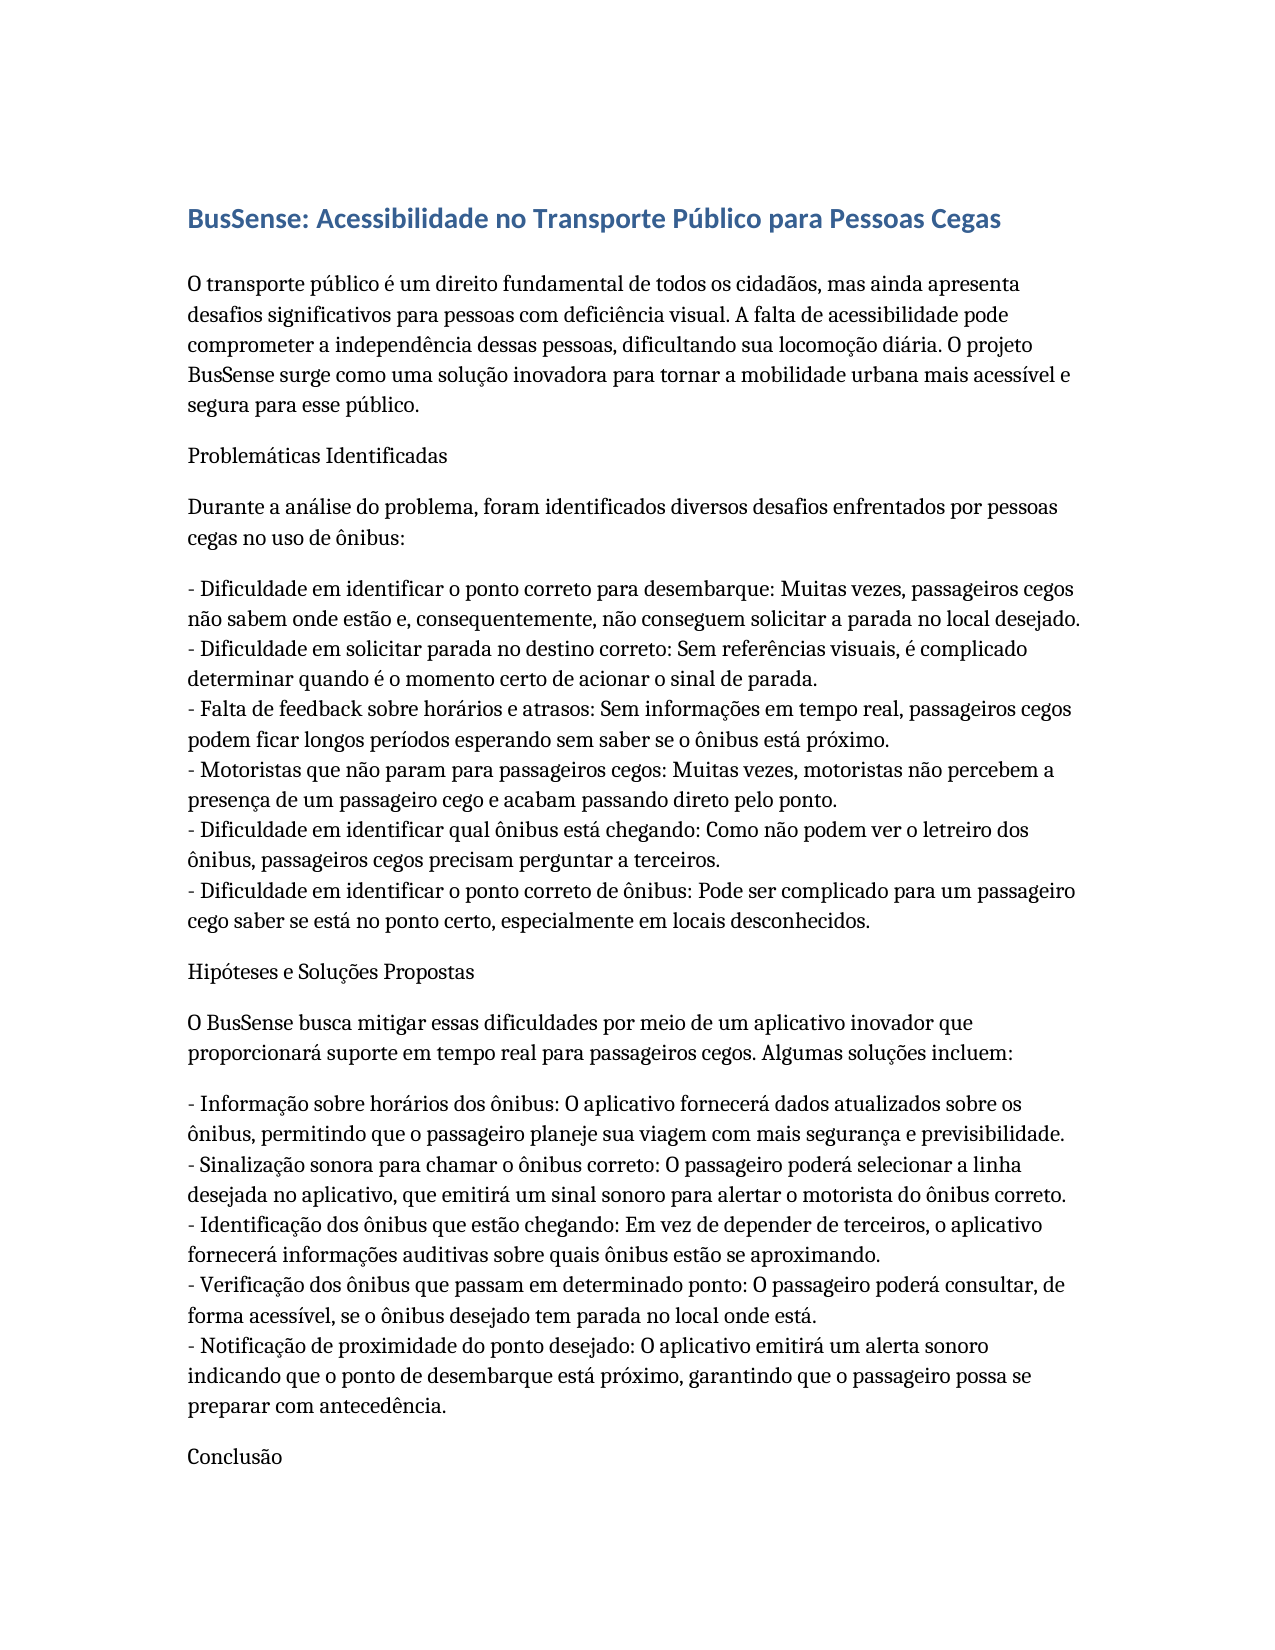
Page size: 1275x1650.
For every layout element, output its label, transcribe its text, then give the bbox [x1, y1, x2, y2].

text O BusSense busca mitigar essas dificuldades por meio de um aplicativo inovador que proporcionará suporte em tempo real para passageiros cegos. Algumas soluções incluem: [187, 1010, 1087, 1066]
text - Informação sobre horários dos ônibus: O aplicativo fornecerá dados atualizados sobre os ônibus, permitindo que o passageiro planeje sua viagem com mais segurança e previsibilidade. - Sinalização sonora para chamar o ônibus correto: O passageiro poderá selecionar a linha desejada no aplicativo, que emitirá um sinal sonoro para alertar o motorista do ônibus correto. - Identificação dos ônibus que estão chegando: Em vez de depender de terceiros, o aplicativo fornecerá informações auditivas sobre quais ônibus estão se aproximando. - Verificação dos ônibus que passam em determinado ponto: O passageiro poderá consultar, de forma acessível, se o ônibus desejado tem parada no local onde está. - Notificação de proximidade do ponto desejado: O aplicativo emitirá um alerta sonoro indicando que o ponto de desembarque está próximo, garantindo que o passageiro possa se preparar com antecedência. [187, 1091, 1087, 1419]
text - Dificuldade em identificar o ponto correto para desembarque: Muitas vezes, passageiros cegos não sabem onde estão e, consequentemente, não conseguem solicitar a parada no local desejado. - Dificuldade em solicitar parada no destino correto: Sem referências visuais, é complicado determinar quando é o momento certo de acionar o sinal de parada. - Falta de feedback sobre horários e atrasos: Sem informações em tempo real, passageiros cegos podem ficar longos períodos esperando sem saber se o ônibus está próximo. - Motoristas que não param para passageiros cegos: Muitas vezes, motoristas não percebem a presença de um passageiro cego e acabam passando direto pelo ponto. - Dificuldade em identificar qual ônibus está chegando: Como não podem ver o letreiro dos ônibus, passageiros cegos precisam perguntar a terceiros. - Dificuldade em identificar o ponto correto de ônibus: Pode ser complicado para um passageiro cego saber se está no ponto certo, especialmente em locais desconhecidos. [187, 575, 1087, 934]
subtitle BusSense: Acessibilidade no Transporte Público para Pessoas Cegas [187, 200, 1087, 236]
text O transporte público é um direito fundamental de todos os cidadãos, mas ainda apresenta desafios significativos para pessoas com deficiência visual. A falta de acessibilidade pode comprometer a independência dessas pessoas, dificultando sua locomoção diária. O projeto BusSense surge como uma solução inovadora para tornar a mobilidade urbana mais acessível e segura para esse público. [187, 241, 1087, 418]
text Durante a análise do problema, foram identificados diversos desafios enfrentados por pessoas cegas no uso de ônibus: [187, 494, 1087, 551]
text Problemáticas Identificadas [187, 443, 1087, 469]
text Conclusão [187, 1444, 1087, 1470]
text Hipóteses e Soluções Propostas [187, 959, 1087, 985]
